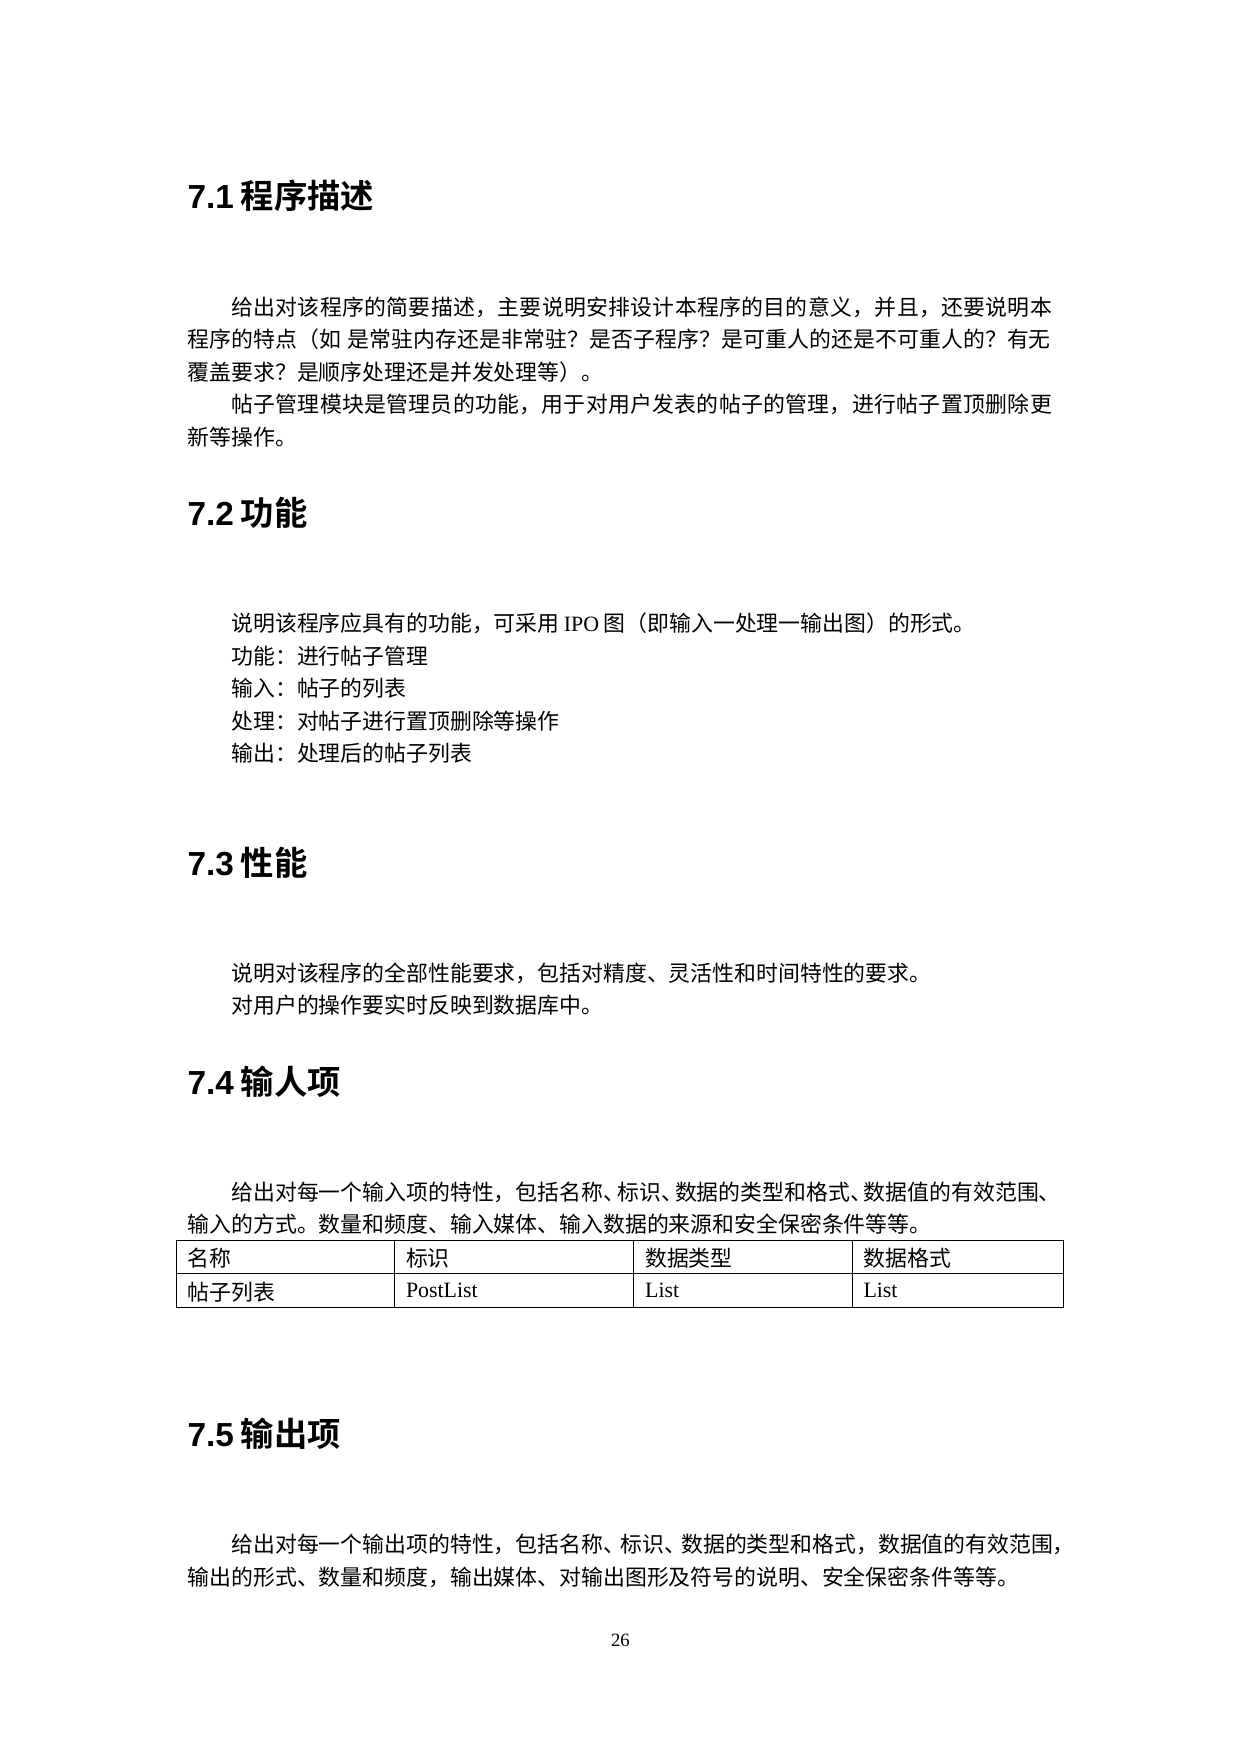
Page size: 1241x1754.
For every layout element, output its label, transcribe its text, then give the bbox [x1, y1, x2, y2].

table_cell List [634, 1274, 852, 1307]
subtitle 7.4输人项 [187, 1047, 1053, 1112]
table_header 标识 [395, 1241, 633, 1273]
subtitle 7.2功能 [187, 479, 1053, 544]
table_cell PostList [395, 1274, 633, 1307]
text 帖子管理模块是管理员的功能，用于对用户发表的帖子的管理，进行帖子置顶删除更新等操作。 [187, 387, 1053, 452]
text 输入：帖子的列表 [187, 671, 1053, 703]
subtitle 7.1程序描述 [187, 162, 1053, 227]
text 处理：对帖子进行置顶删除等操作 [187, 703, 1053, 736]
table_cell 帖子列表 [177, 1274, 394, 1307]
text 给出对每一个输入项的特性，包括名称、标识、数据的类型和格式、数据值的有效范围、输入的方式。数量和频度、输入媒体、输入数据的来源和安全保密条件等等。 [187, 1174, 1053, 1239]
text 说明该程序应具有的功能，可采用IPO图（即输入一处理一输出图）的形式。 [187, 606, 1053, 638]
text 给出对每一个输出项的特性，包括名称、标识、数据的类型和格式，数据值的有效范围，输出的形式、数量和频度，输出媒体、对输出图形及符号的说明、安全保密条件等等。 [187, 1527, 1053, 1592]
text 说明对该程序的全部性能要求，包括对精度、灵活性和时间特性的要求。 [187, 955, 1053, 988]
subtitle 7.3性能 [187, 828, 1053, 893]
table_header 数据类型 [634, 1241, 852, 1273]
table_cell List [853, 1274, 1063, 1307]
text 输出：处理后的帖子列表 [187, 736, 1053, 768]
table_header 名称 [177, 1241, 394, 1273]
text 功能：进行帖子管理 [187, 638, 1053, 671]
text 对用户的操作要实时反映到数据库中。 [187, 988, 1053, 1020]
text 给出对该程序的简要描述，主要说明安排设计本程序的目的意义，并且，还要说明本程序的特点（如 是常驻内存还是非常驻？是否子程序？是可重人的还是不可重人的？有无覆盖要求？是顺序处理还是并发处理等）。 [187, 289, 1053, 387]
subtitle 7.5输出项 [187, 1400, 1053, 1465]
table_header 数据格式 [853, 1241, 1063, 1273]
